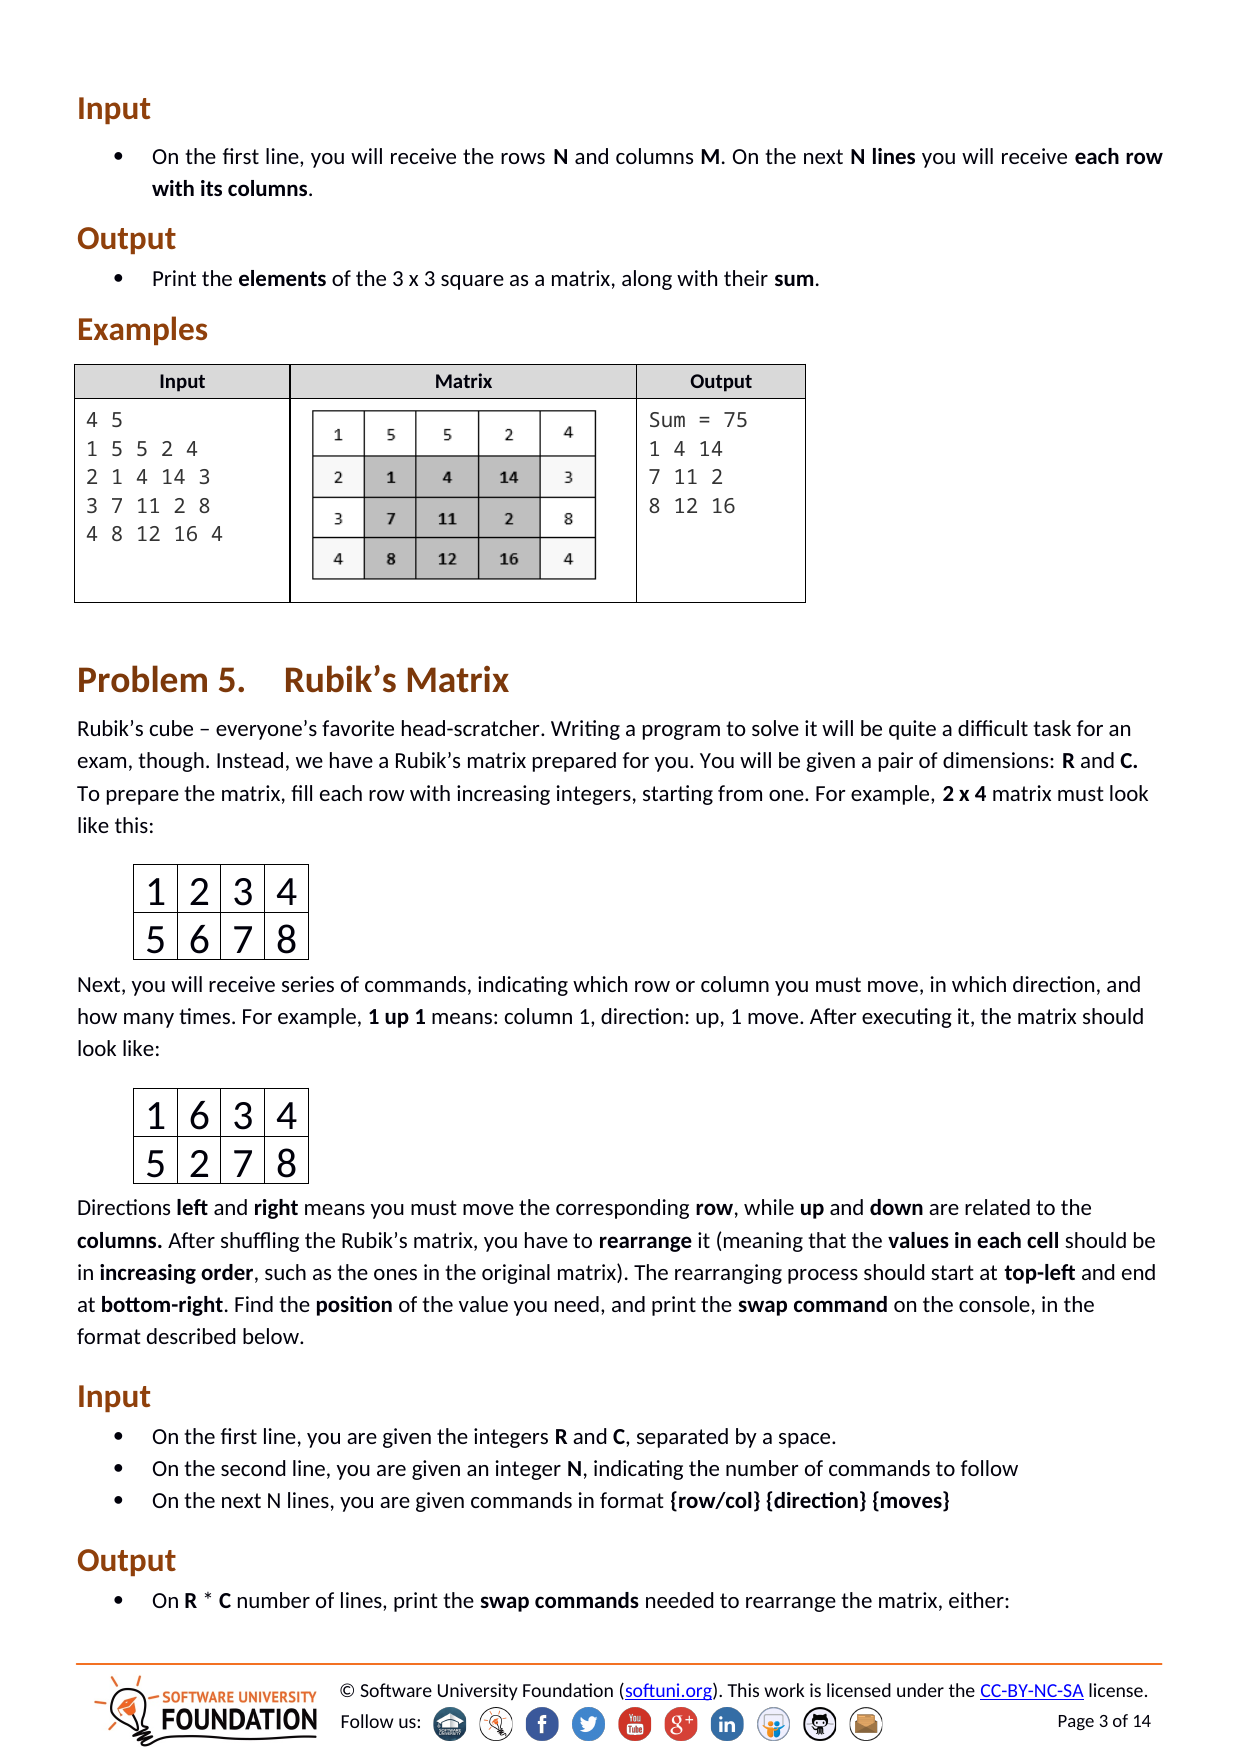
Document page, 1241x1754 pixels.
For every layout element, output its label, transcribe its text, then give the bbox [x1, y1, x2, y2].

picture [710, 1707, 744, 1741]
list On R * C number of lines, print the swap commands needed to rearrange the matrix, either: [114, 1586, 1163, 1614]
table_cell 7 [221, 913, 264, 959]
table_header 4 [265, 865, 308, 912]
list On the first line, you will receive the rows N and columns M. On the next N lines you will receive each row with its columns. [114, 142, 1163, 202]
table_header 1 [134, 1089, 177, 1136]
list Print the elements of the 3 x 3 square as a matrix, along with their sum. [114, 264, 1163, 292]
table_cell Sum = 75 1 4 14 7 11 2 8 12 16 [637, 399, 805, 602]
subtitle Output [77, 217, 1163, 258]
list On the first line, you are given the integers R and C, separated by a space. [114, 1422, 1163, 1450]
table_cell 6 [178, 913, 220, 959]
subtitle Rubik’s Matrix [77, 656, 1163, 702]
picture [618, 1707, 652, 1741]
picture [525, 1707, 559, 1741]
table_header 2 [178, 865, 220, 912]
subtitle Input [77, 1375, 1163, 1416]
table_header 1 [134, 865, 177, 912]
subtitle Output [77, 1539, 1163, 1580]
picture [433, 1707, 467, 1741]
picture [572, 1707, 605, 1741]
table_cell 8 [265, 1137, 308, 1182]
table_cell 8 [265, 913, 308, 959]
table_header Input [75, 365, 289, 398]
picture [93, 1674, 317, 1747]
picture [849, 1707, 883, 1741]
table_cell 2 [178, 1137, 220, 1182]
picture [301, 399, 609, 596]
table_header 4 [265, 1089, 308, 1136]
table_header Matrix [291, 365, 636, 398]
picture [479, 1707, 513, 1741]
text Next, you will receive series of commands, indicating which row or column you must move, in which direction, and how many times. For example, 1 up 1 means: column 1, direction: up, 1 move. After executing it, the matrix should look like: [77, 970, 1163, 1062]
table_cell 7 [221, 1137, 264, 1182]
picture [757, 1707, 790, 1741]
list On the next N lines, you are given commands in format {row/col} {direction} {moves} [114, 1486, 1163, 1514]
subtitle Input [77, 87, 1163, 128]
list On the second line, you are given an integer N, indicating the number of commands to follow [114, 1454, 1163, 1482]
text Directions left and right means you must move the corresponding row, while up and down are related to the columns. After shuffling the Rubik’s matrix, you have to rearrange it (meaning that the values in each cell should be in increasing order, such as the ones in the original matrix). The rearranging process should start at top-left and end at bottom-right. Find the position of the value you need, and print the swap command on the console, in the format described below. [77, 1193, 1163, 1350]
table_cell 5 [134, 913, 177, 959]
table_cell 5 [134, 1137, 177, 1182]
table_cell [291, 399, 636, 602]
picture [664, 1707, 698, 1741]
table_cell 4 5 1 5 5 2 4 2 1 4 14 3 3 7 11 2 8 4 8 12 16 4 [75, 399, 289, 602]
table_header Output [637, 365, 805, 398]
subtitle Examples [77, 308, 1163, 349]
table_header 6 [178, 1089, 220, 1136]
picture [803, 1707, 837, 1741]
table_header 3 [221, 1089, 264, 1136]
text Rubik’s cube – everyone’s favorite head-scratcher. Writing a program to solve it will be quite a difficult task for an exam, though. Instead, we have a Rubik’s matrix prepared for you. You will be given a pair of dimensions: R and C. To prepare the matrix, fill each row with increasing integers, starting from one. For example, 2 x 4 matrix must look like this: [77, 714, 1163, 839]
table_header 3 [221, 865, 264, 912]
